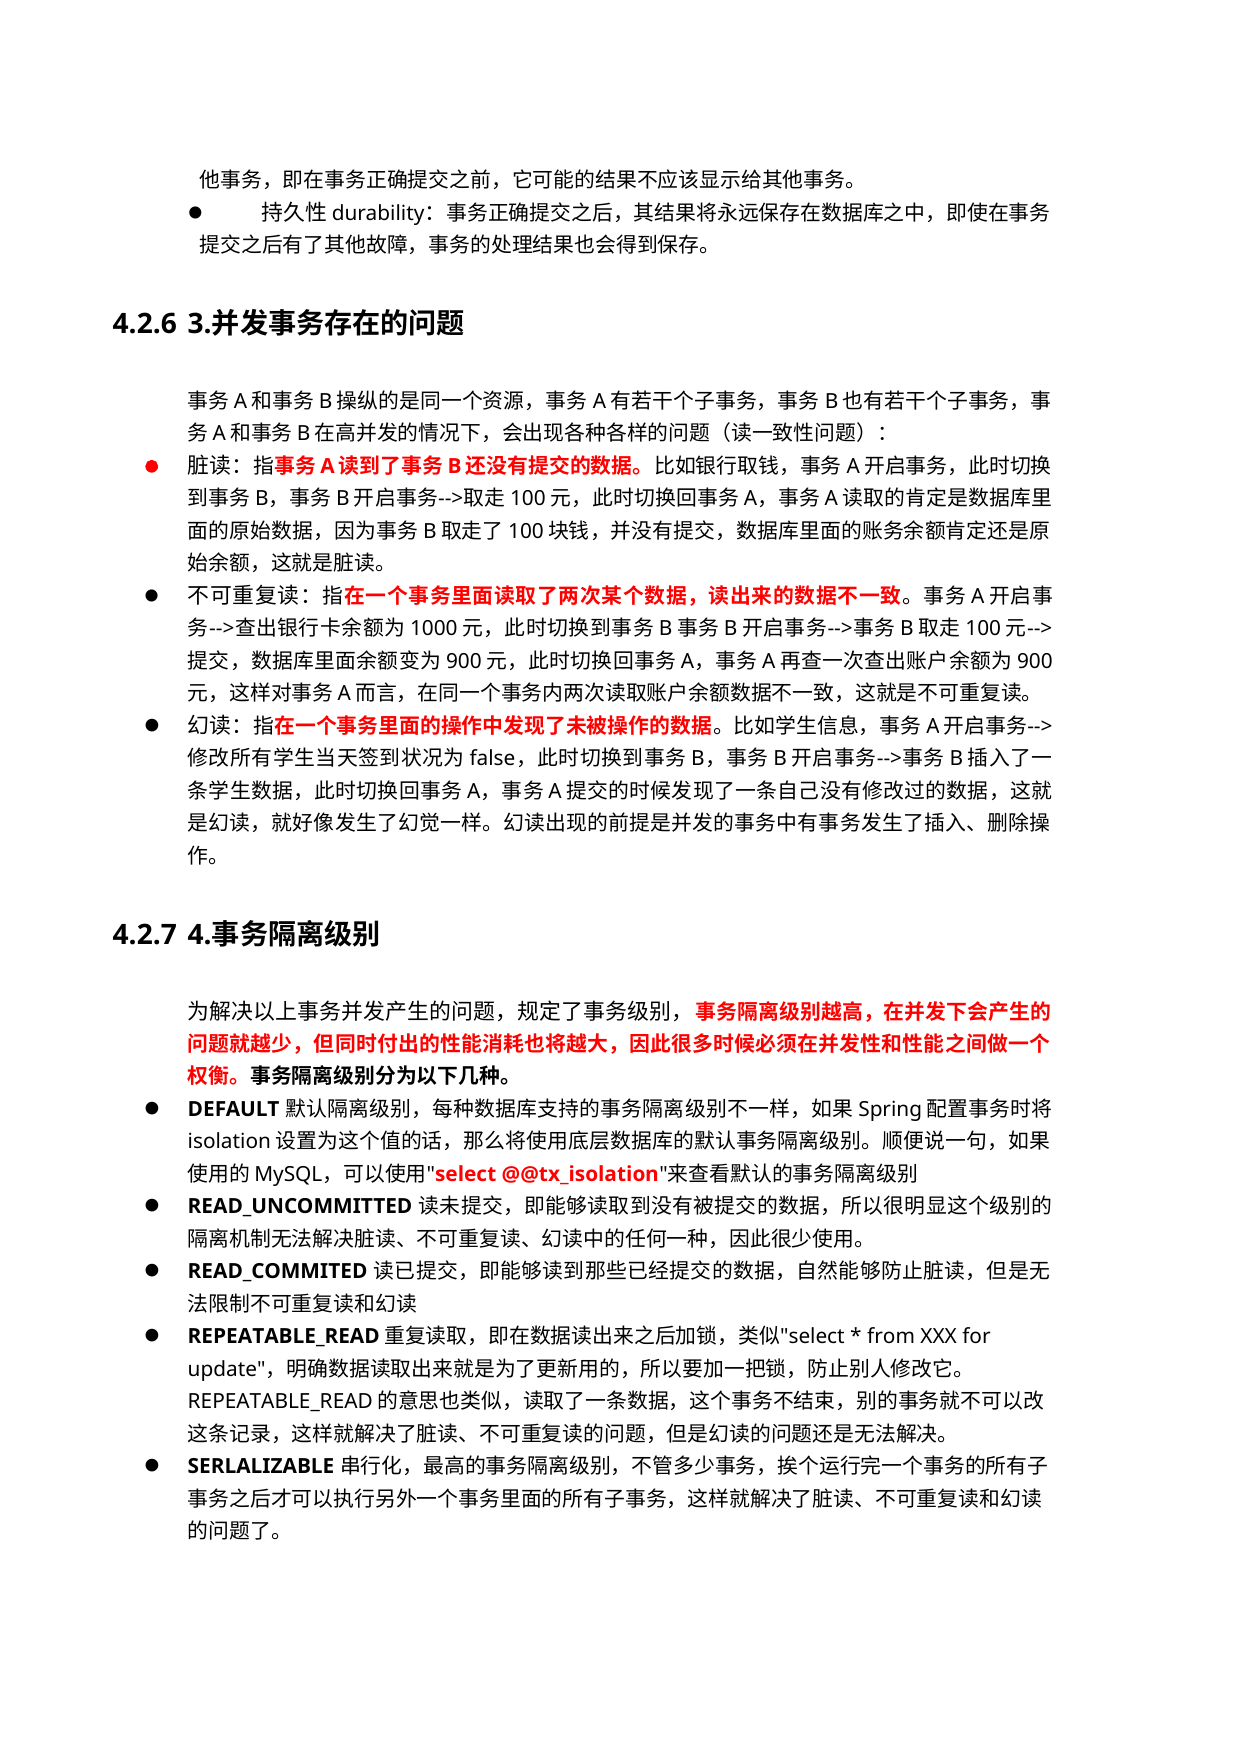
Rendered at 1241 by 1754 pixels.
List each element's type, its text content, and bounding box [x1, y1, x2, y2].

list 持久性durability：事务正确提交之后，其结果将永远保存在数据库之中，即使在事务提交之后有了其他故障，事务的处理结果也会得到保存。 [187, 194, 1053, 259]
list READ_COMMITED 读已提交，即能够读到那些已经提交的数据，自然能够防止脏读，但是无法限制不可重复读和幻读 [144, 1254, 1053, 1319]
list READ_UNCOMMITTED 读未提交，即能够读取到没有被提交的数据，所以很明显这个级别的隔离机制无法解决脏读、不可重复读、幻读中的任何一种，因此很少使用。 [144, 1189, 1053, 1254]
list 隔离性isolation：在事务正确提交之前，不允许把事务对该数据的改变提供给任何其他事务，即在事务正确提交之前，它可能的结果不应该显示给其他事务。 [187, 162, 1053, 194]
list 幻读：指在一个事务里面的操作中发现了未被操作的数据。比如学生信息，事务A开启事务-->修改所有学生当天签到状况为false，此时切换到事务B，事务B开启事务-->事务B插入了一条学生数据，此时切换回事务A，事务A提交的时候发现了一条自己没有修改过的数据，这就是幻读，就好像发生了幻觉一样。幻读出现的前提是并发的事务中有事务发生了插入、删除操作。 [144, 708, 1053, 870]
list DEFAULT 默认隔离级别，每种数据库支持的事务隔离级别不一样，如果Spring配置事务时将isolation设置为这个值的话，那么将使用底层数据库的默认事务隔离级别。顺便说一句，如果使用的MySQL，可以使用"select @@tx_isolation"来查看默认的事务隔离级别 [144, 1091, 1053, 1189]
subtitle 3.并发事务存在的问题 [112, 289, 1053, 354]
list 脏读：指事务A读到了事务B还没有提交的数据。比如银行取钱，事务A开启事务，此时切换到事务B，事务B开启事务-->取走100元，此时切换回事务A，事务A读取的肯定是数据库里面的原始数据，因为事务B取走了100块钱，并没有提交，数据库里面的账务余额肯定还是原始余额，这就是脏读。 [144, 448, 1053, 578]
text 事务A和事务B操纵的是同一个资源，事务A有若干个子事务，事务B也有若干个子事务，事务A和事务B在高并发的情况下，会出现各种各样的问题（读一致性问题）： [187, 383, 1053, 448]
subtitle 4.事务隔离级别 [112, 899, 1053, 964]
list SERLALIZABLE 串行化，最高的事务隔离级别，不管多少事务，挨个运行完一个事务的所有子事务之后才可以执行另外一个事务里面的所有子事务，这样就解决了脏读、不可重复读和幻读的问题了。 [144, 1449, 1053, 1546]
list 不可重复读：指在一个事务里面读取了两次某个数据，读出来的数据不一致。事务A开启事务-->查出银行卡余额为1000元，此时切换到事务B事务B开启事务-->事务B取走100元-->提交，数据库里面余额变为900元，此时切换回事务A，事务A再查一次查出账户余额为900元，这样对事务A而言，在同一个事务内两次读取账户余额数据不一致，这就是不可重复读。 [144, 578, 1053, 708]
list REPEATABLE_READ重复读取，即在数据读出来之后加锁，类似"select * from XXX for update"，明确数据读取出来就是为了更新用的，所以要加一把锁，防止别人修改它。REPEATABLE_READ的意思也类似，读取了一条数据，这个事务不结束，别的事务就不可以改这条记录，这样就解决了脏读、不可重复读的问题，但是幻读的问题还是无法解决。 [144, 1319, 1053, 1449]
text 为解决以上事务并发产生的问题，规定了事务级别，事务隔离级别越高，在并发下会产生的问题就越少，但同时付出的性能消耗也将越大，因此很多时候必须在并发性和性能之间做一个权衡。事务隔离级别分为以下几种。 [187, 994, 1053, 1091]
